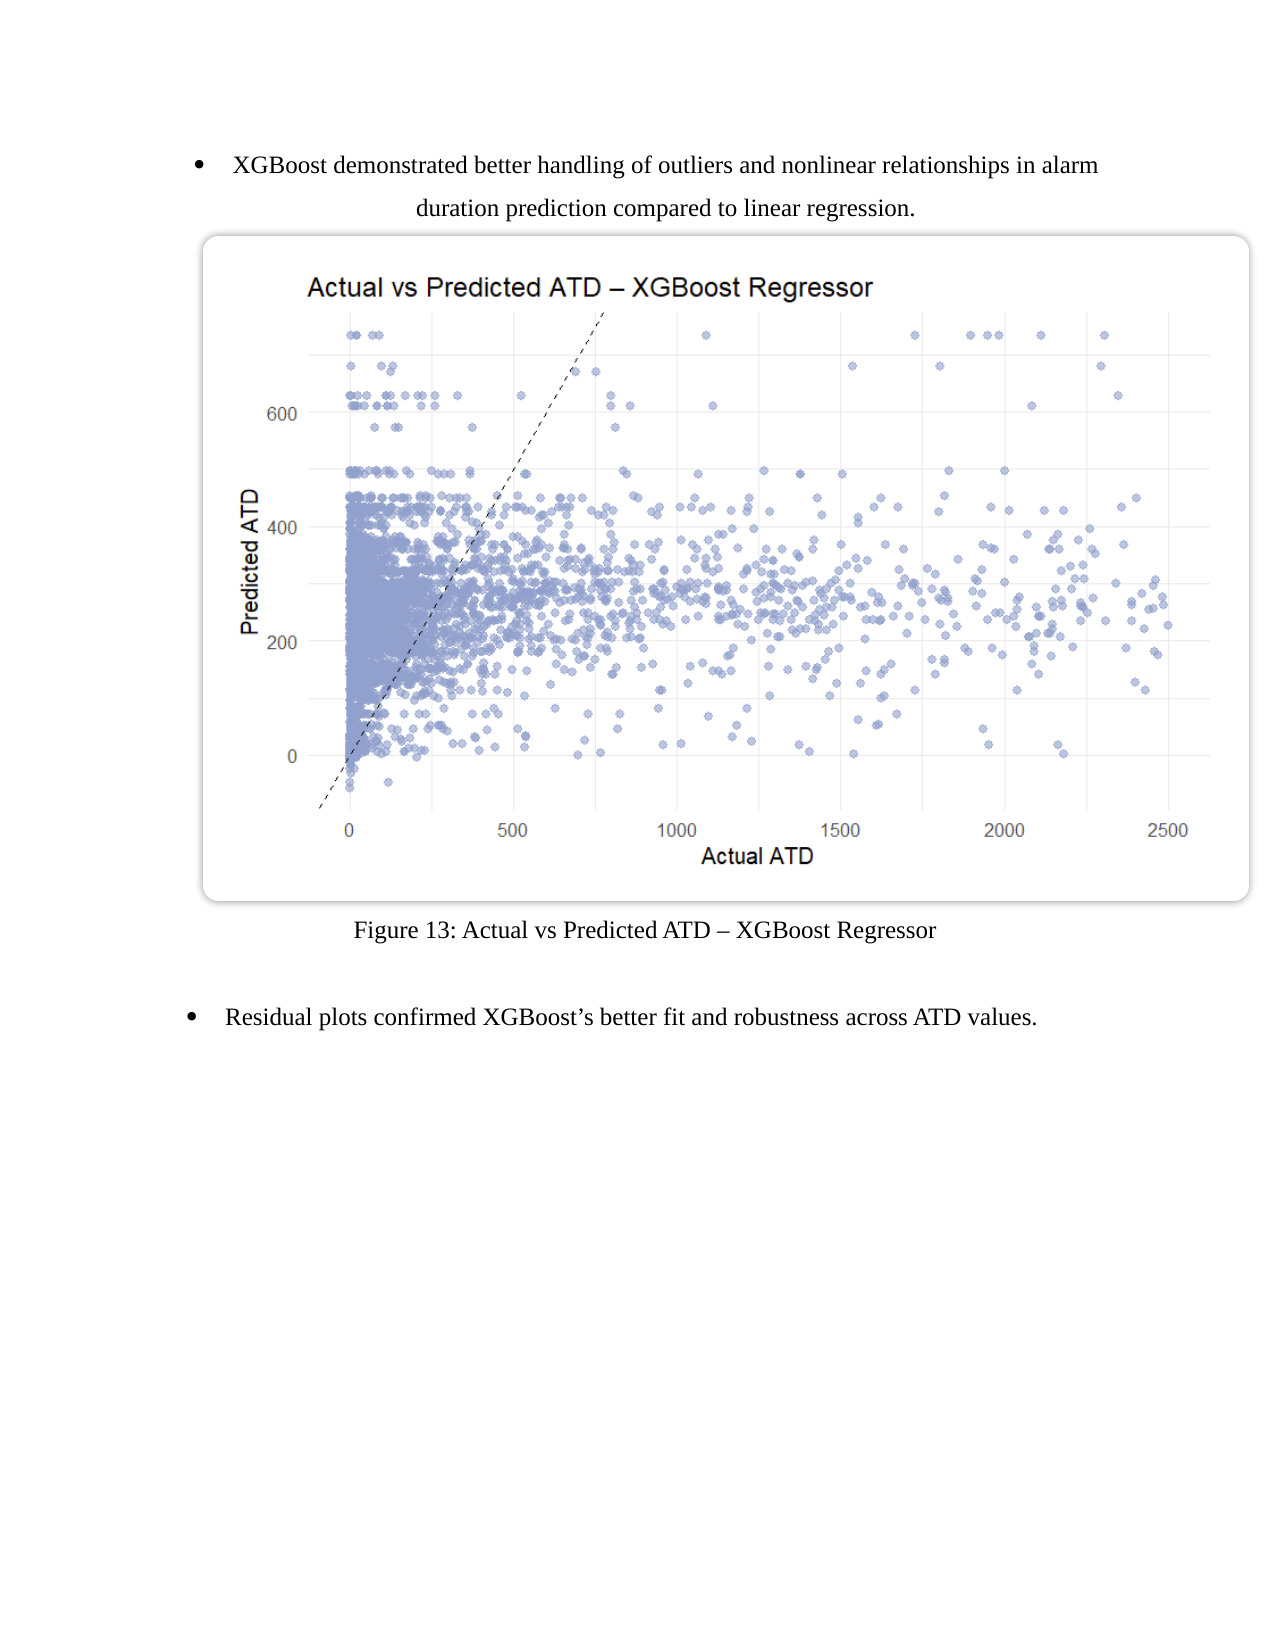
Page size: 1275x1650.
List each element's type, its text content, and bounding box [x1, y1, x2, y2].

list Residual plots confirmed XGBoost’s better fit and robustness across ATD values. [187, 1002, 1125, 1030]
picture [234, 267, 1217, 870]
list Figure 13: Actual vs Predicted ATD – XGBoost Regressor [150, 915, 1125, 944]
